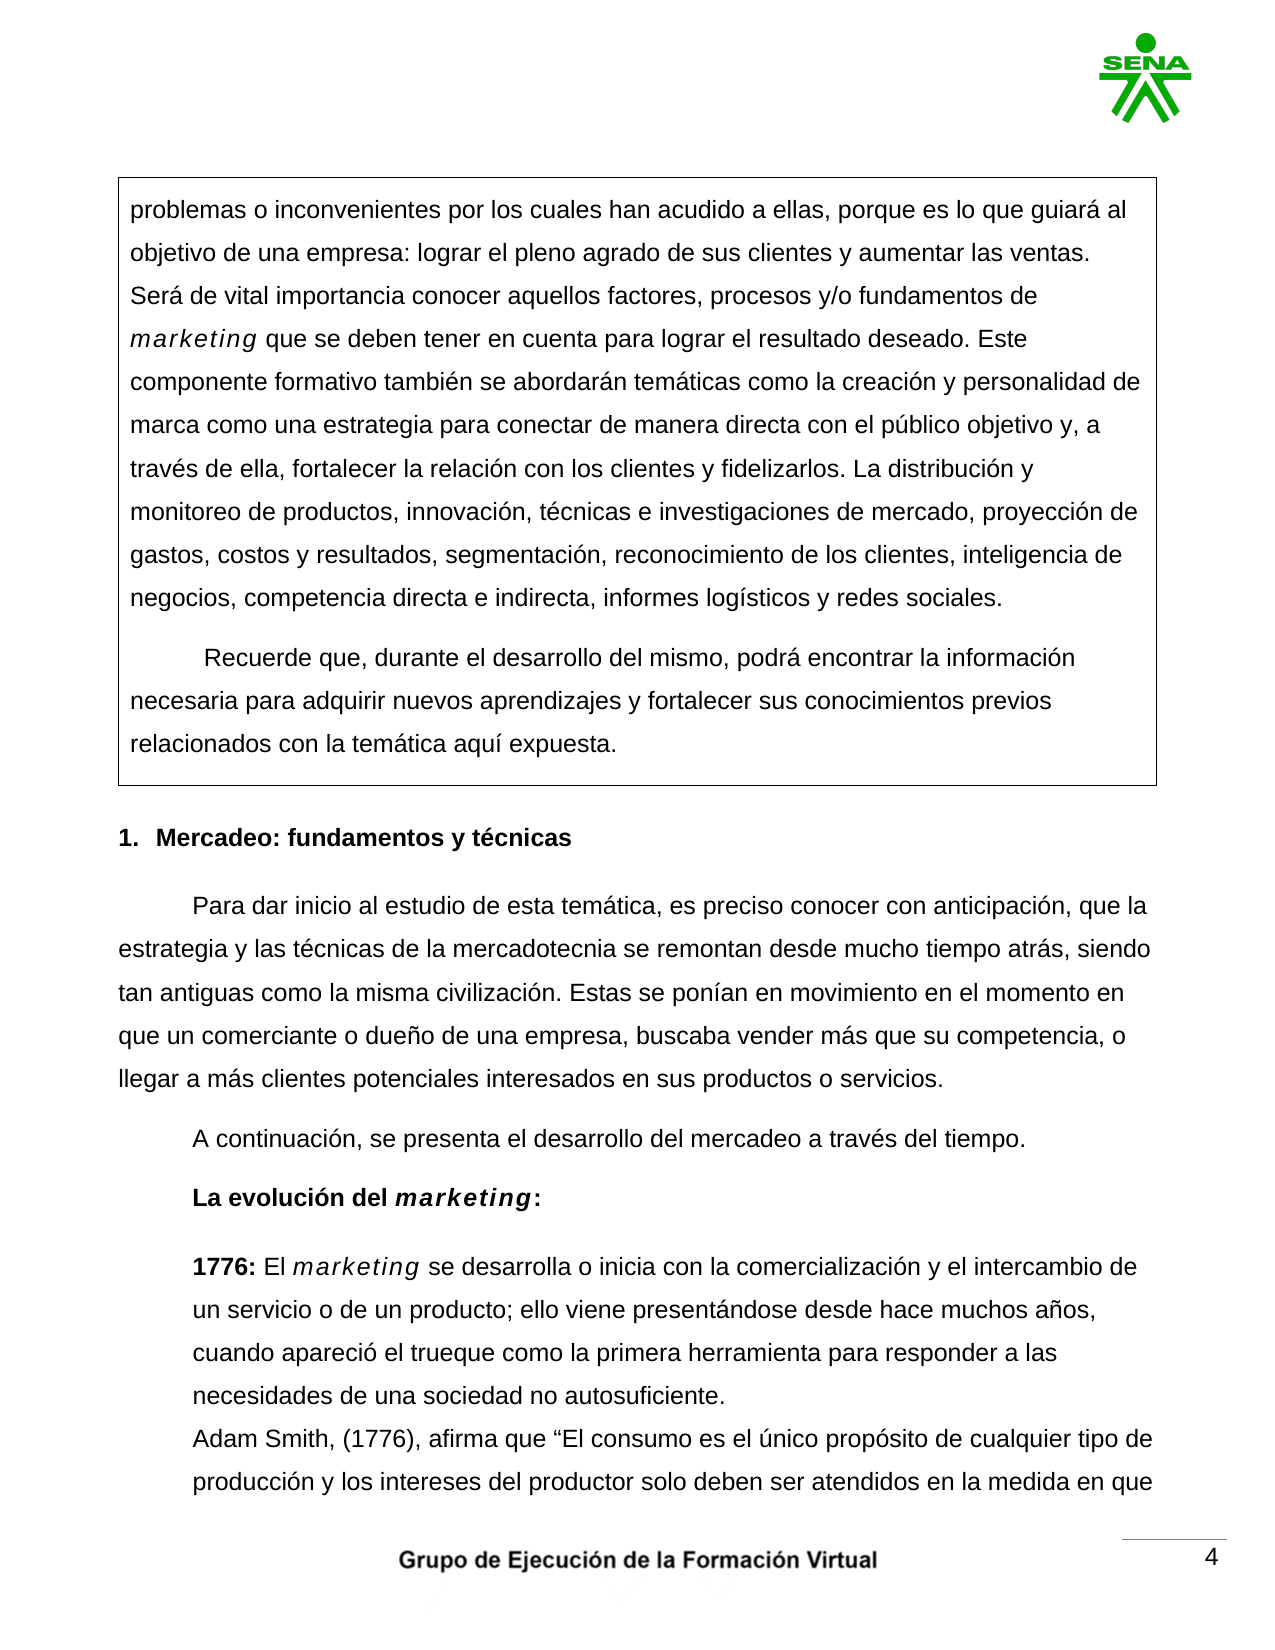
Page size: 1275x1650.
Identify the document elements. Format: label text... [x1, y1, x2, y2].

list 1776: El marketing se desarrolla o inicia con la comercialización y el intercambio de un servicio o de un producto; ello viene presentándose desde hace muchos años, cuando apareció el trueque como la primera herramienta para responder a las necesidades de una sociedad no autosuficiente. [192, 1251, 1157, 1409]
text La evolución del marketing: [118, 1183, 1157, 1212]
picture [0, 1500, 1275, 1611]
picture [1099, 33, 1192, 123]
subtitle Mercadeo: fundamentos y técnicas [118, 823, 1157, 852]
text A continuación, se presenta el desarrollo del mercadeo a través del tiempo. [118, 1123, 1157, 1152]
text Para dar inicio al estudio de esta temática, es preciso conocer con anticipación, que la estrategia y las técnicas de la mercadotecnia se remontan desde mucho tiempo atrás, siendo tan antiguas como la misma civilización. Estas se ponían en movimiento en el momento en que un comerciante o dueño de una empresa, buscaba vender más que su competencia, o llegar a más clientes potenciales interesados en sus productos o servicios. [118, 891, 1157, 1092]
